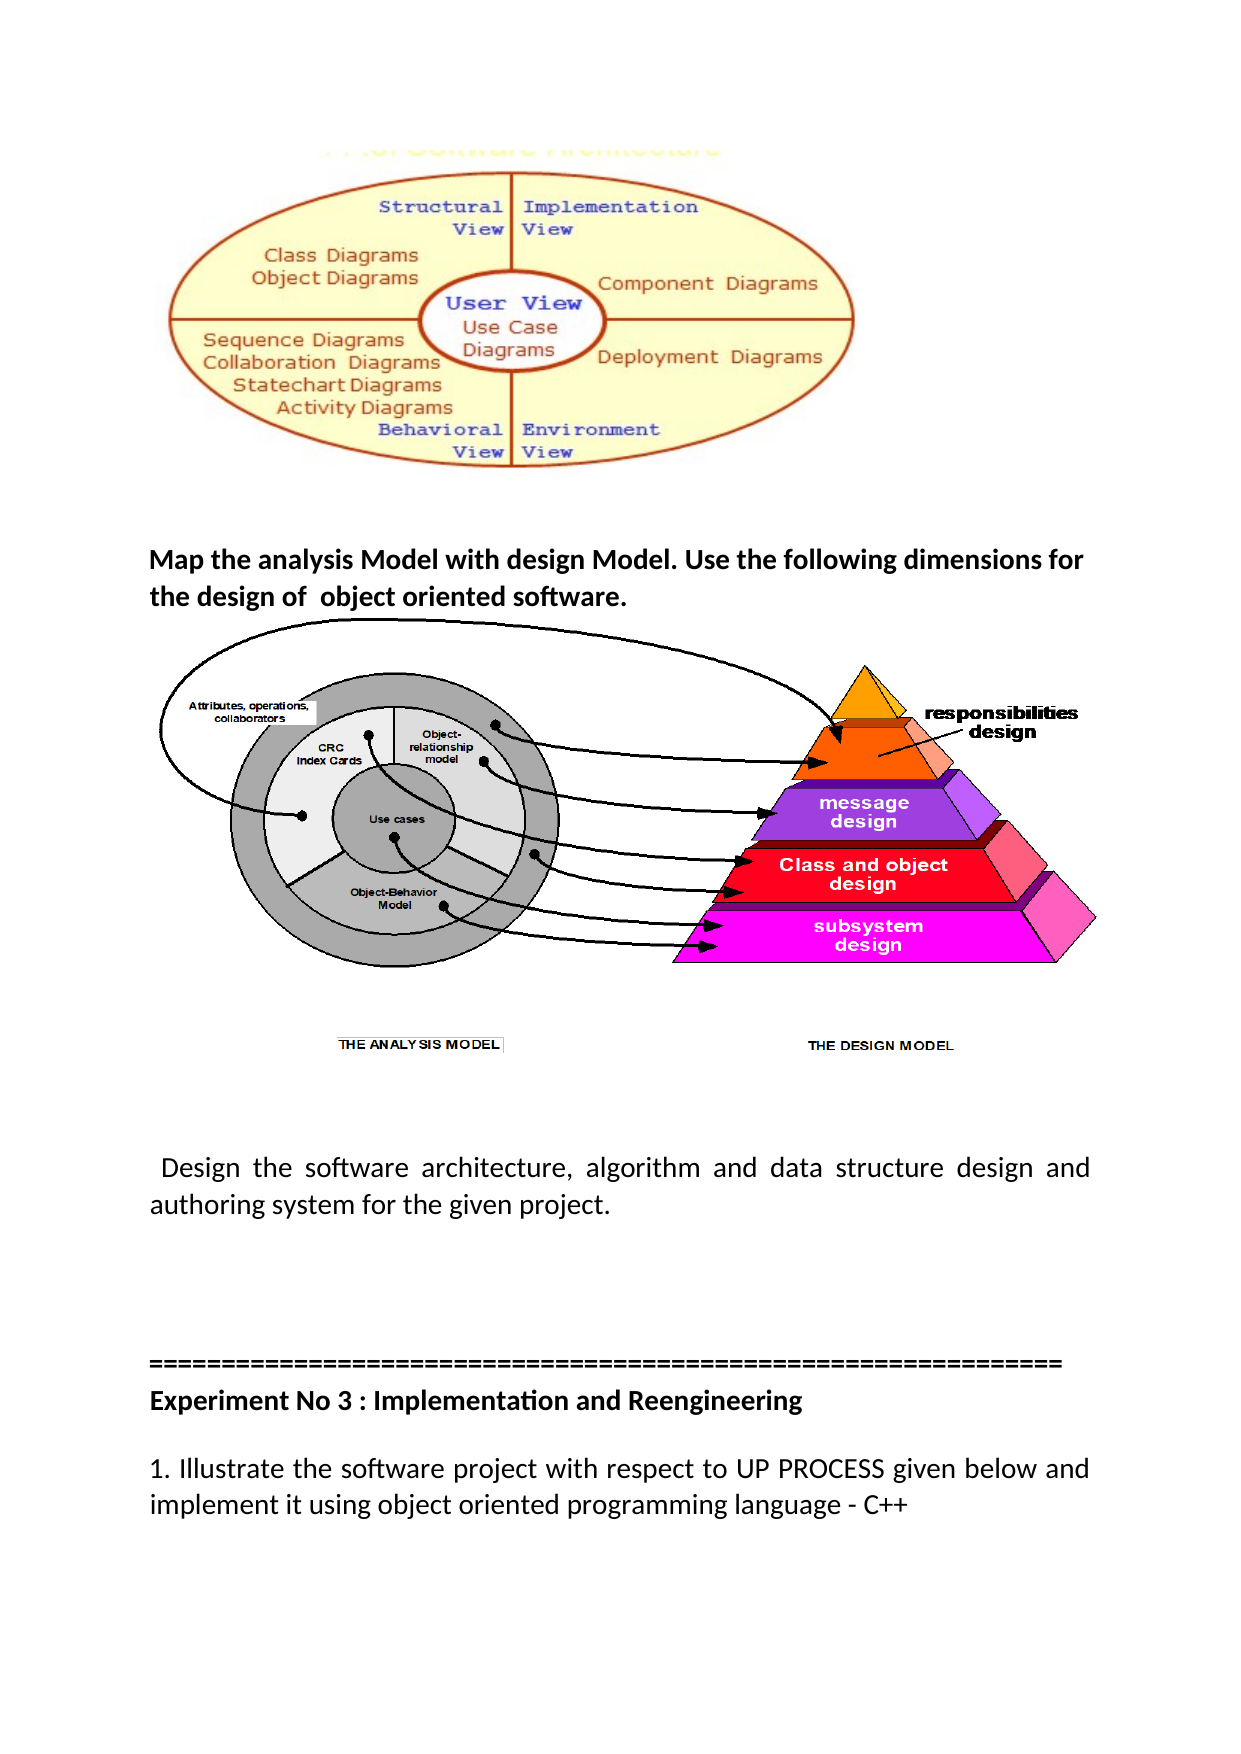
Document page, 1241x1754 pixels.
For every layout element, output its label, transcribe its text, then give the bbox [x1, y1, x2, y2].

text Map the analysis Model with design Model. Use the following dimensions for the design of object oriented software. [148, 541, 1097, 614]
picture [153, 150, 869, 479]
picture [156, 616, 1098, 1056]
text 1. Illustrate the software project with respect to UP PROCESS given below and implement it using object oriented programming language - C++ [148, 1450, 1092, 1522]
text Design the software architecture, algorithm and data structure design and authoring system for the given project. [148, 1149, 1092, 1222]
text =============================================================== Experiment No 3 : Implementation and Reengineering [148, 1345, 1097, 1417]
